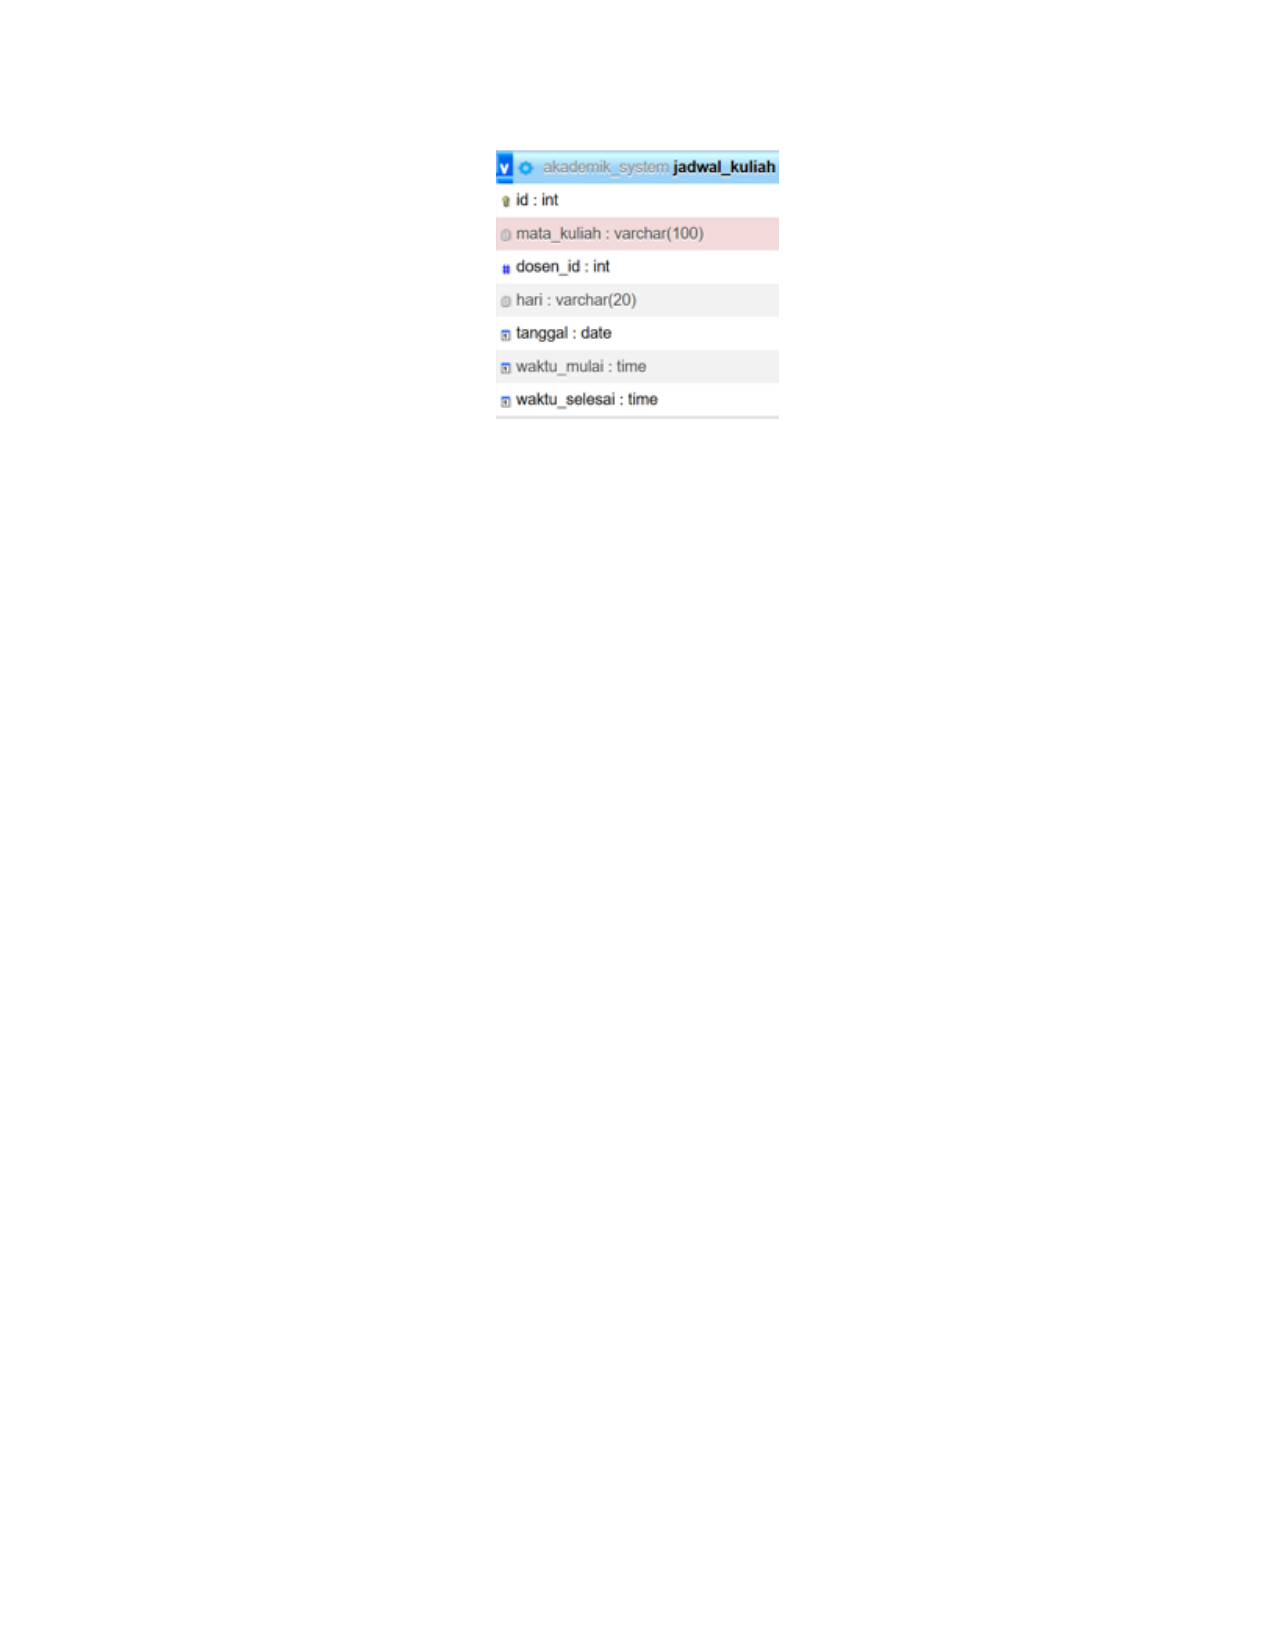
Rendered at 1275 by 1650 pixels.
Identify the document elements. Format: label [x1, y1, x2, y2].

picture [496, 150, 779, 419]
